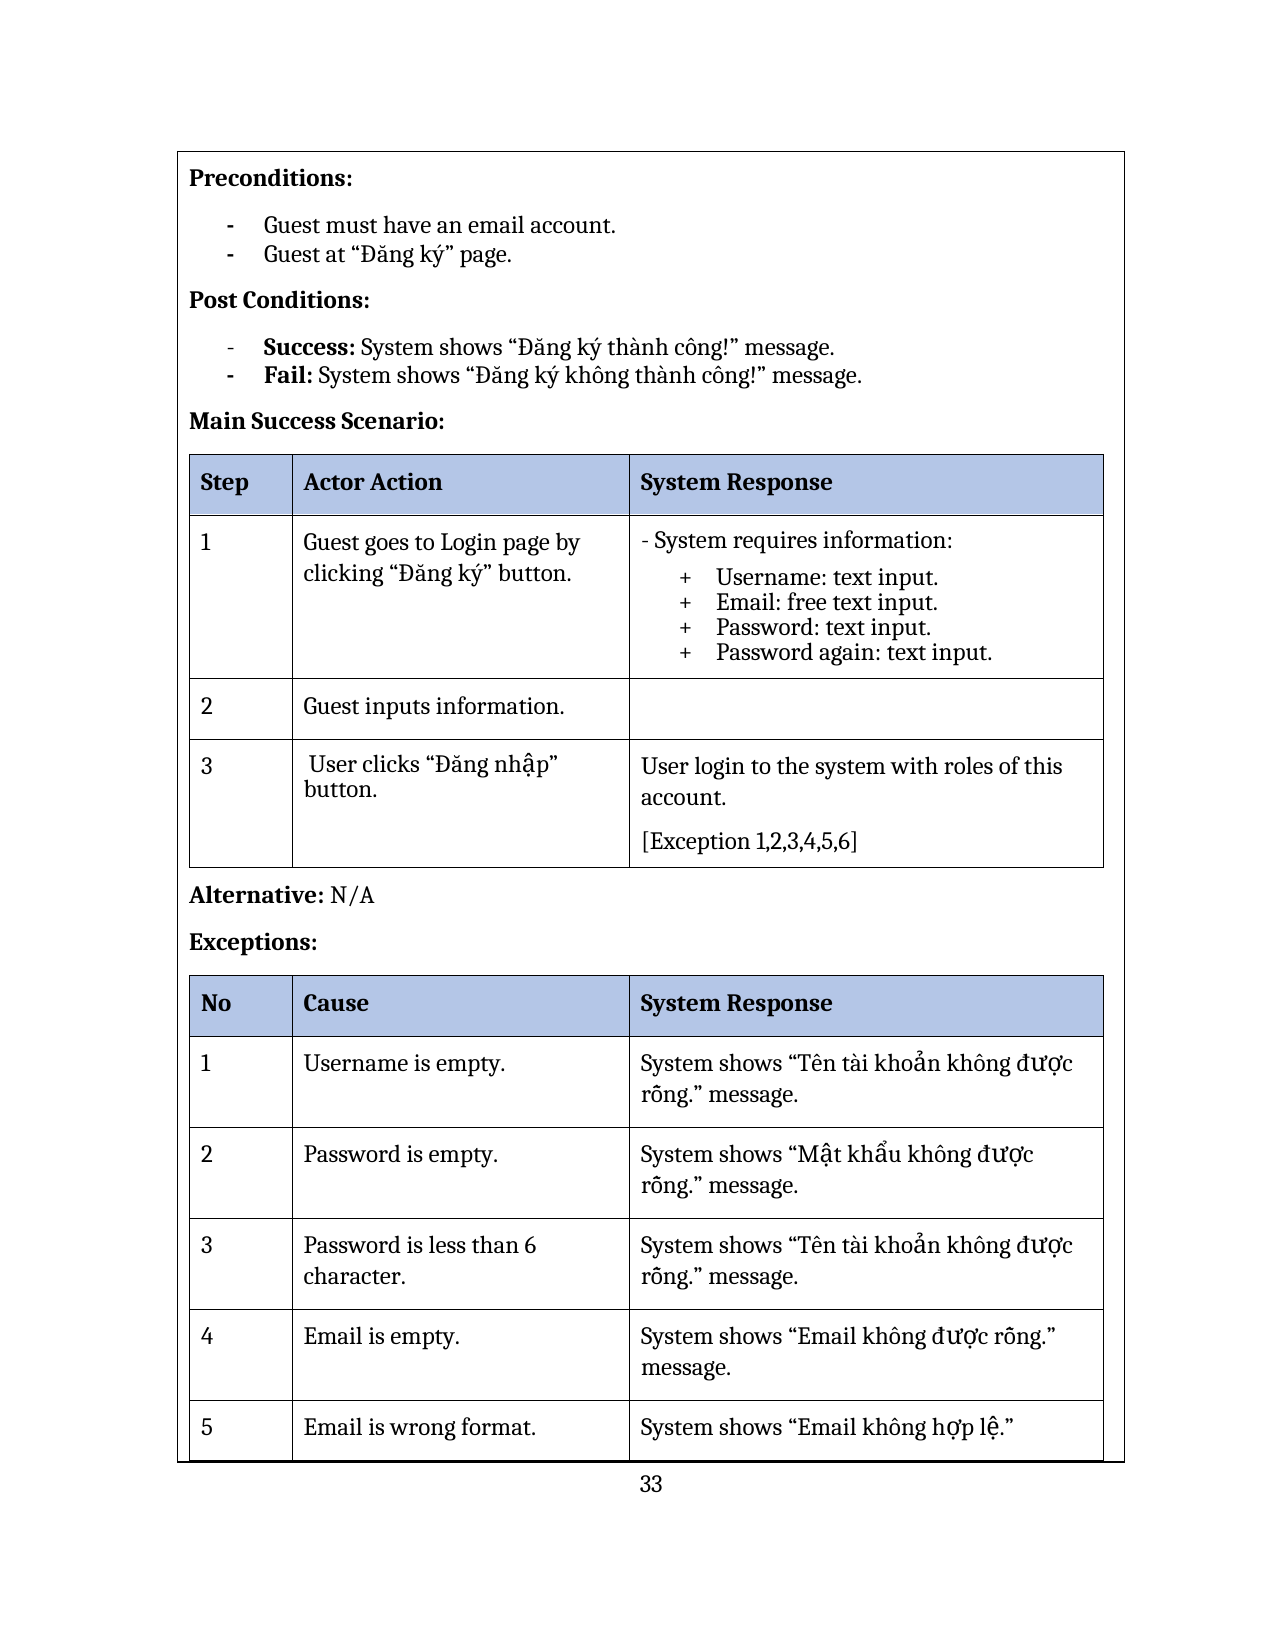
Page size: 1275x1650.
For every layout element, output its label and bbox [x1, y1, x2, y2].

table_cell [178, 152, 1124, 1461]
